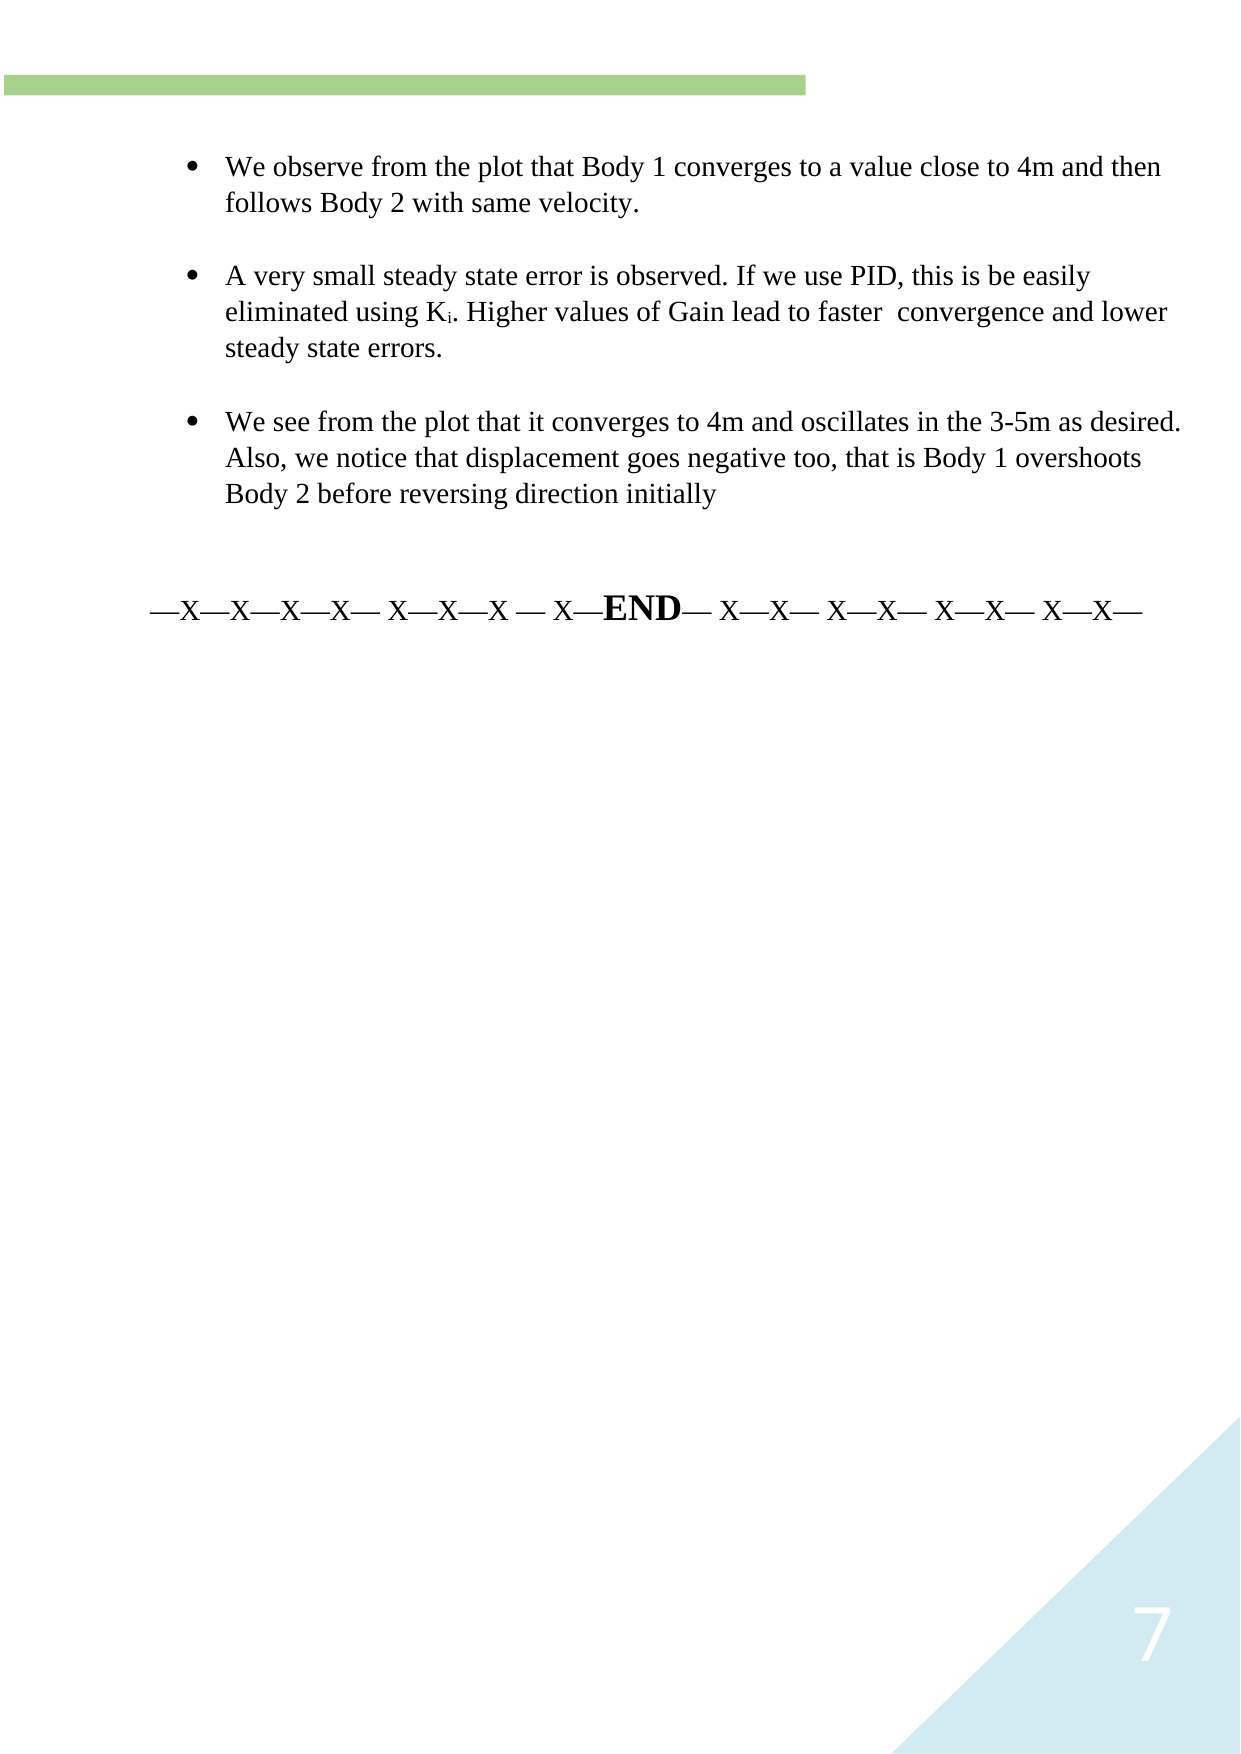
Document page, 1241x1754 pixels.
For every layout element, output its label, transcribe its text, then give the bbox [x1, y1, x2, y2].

list We observe from the plot that Body 1 converges to a value close to 4m and then follows Body 2 with same velocity. [187, 149, 1219, 219]
list A very small steady state error is observed. If we use PID, this is be easily eliminated using Ki. Higher values of Gain lead to faster convergence and lower steady state errors. [187, 258, 1219, 364]
text —X—X—X—X— X—X—X — X—END— X—X— X—X— X—X— X—X— [150, 586, 1219, 629]
list We see from the plot that it converges to 4m and oscillates in the 3-5m as desired. Also, we notice that displacement goes negative too, that is Body 1 overshoots Body 2 before reversing direction initially [187, 404, 1219, 509]
